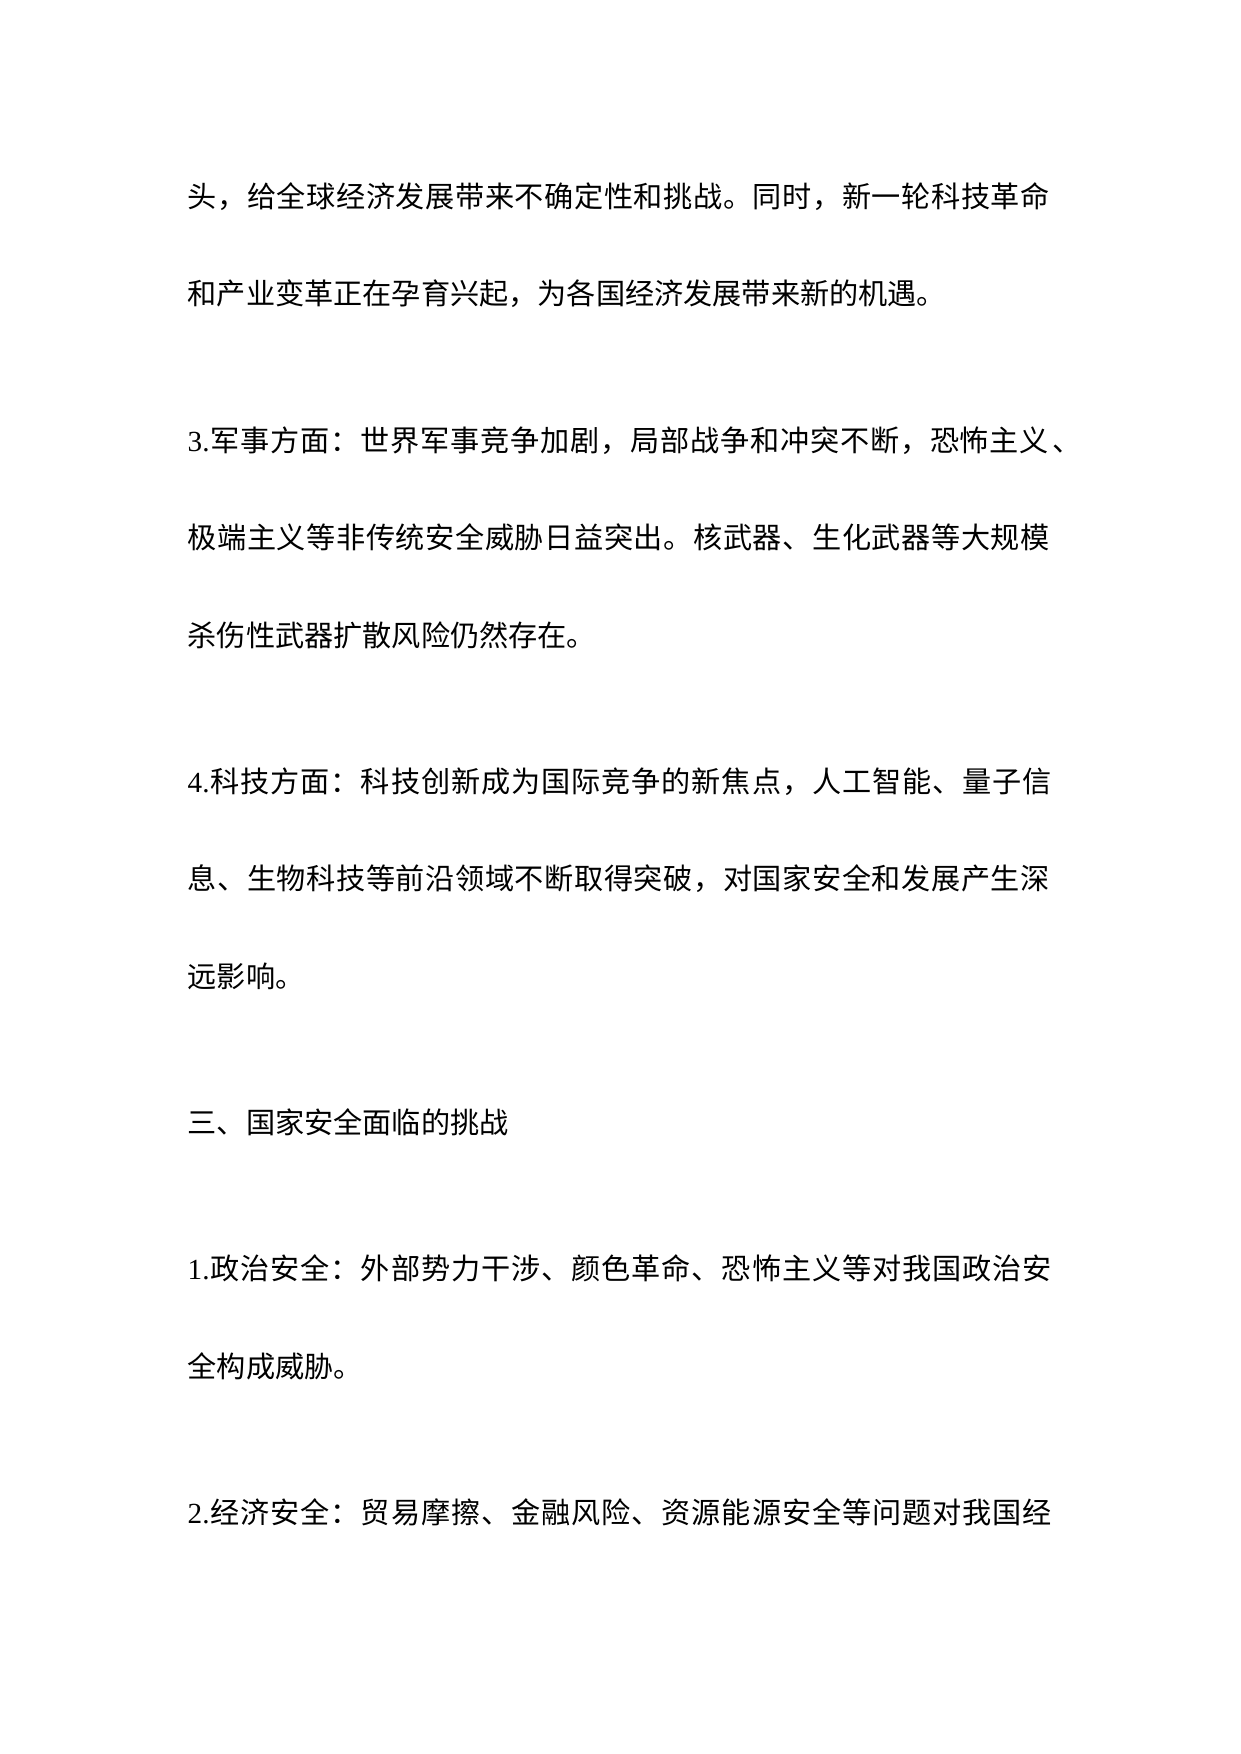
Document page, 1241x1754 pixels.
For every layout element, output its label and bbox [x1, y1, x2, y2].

text [187, 162, 1053, 1543]
